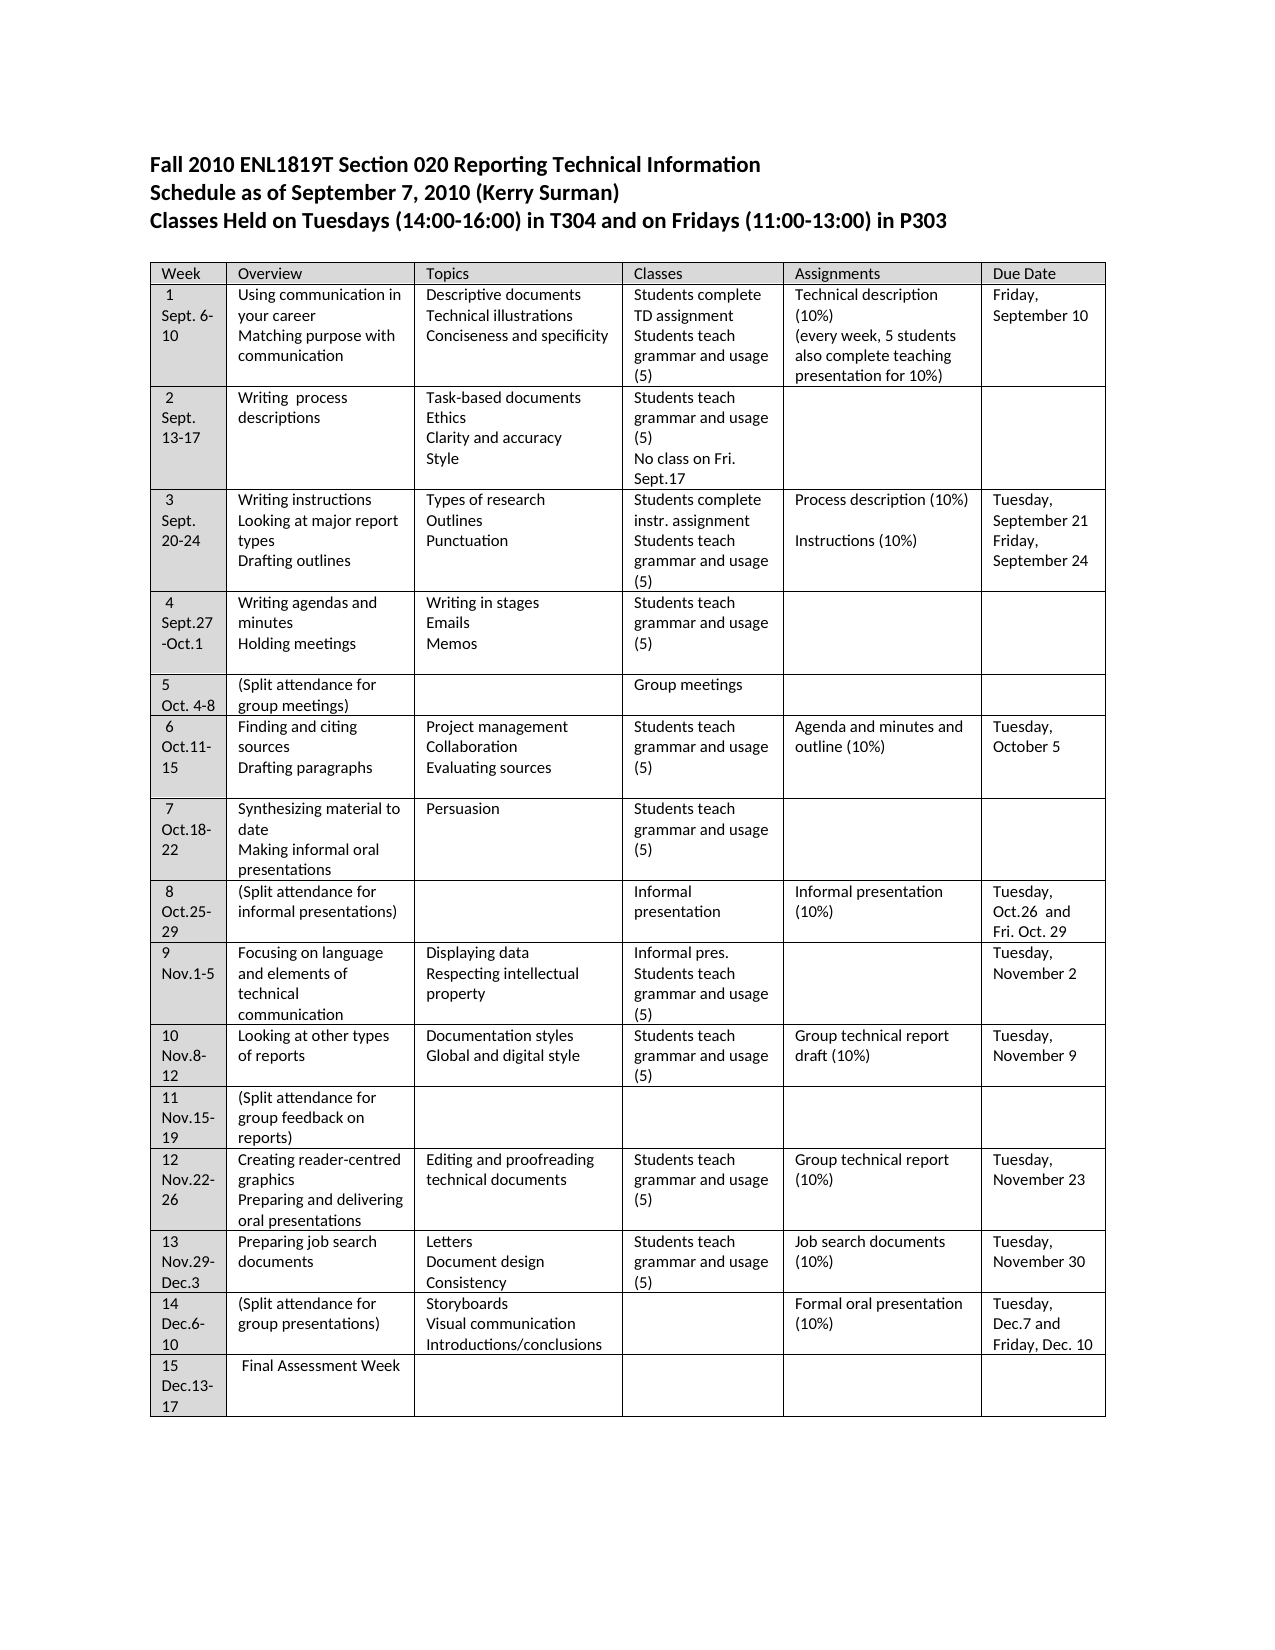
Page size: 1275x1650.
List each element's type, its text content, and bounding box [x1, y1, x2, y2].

table_cell [623, 1355, 783, 1416]
table_cell Focusing on language and elements of technical communication [227, 943, 414, 1024]
table_cell 8 Oct.25-29 [151, 881, 226, 942]
table_cell Storyboards Visual communication Introductions/conclusions [415, 1293, 622, 1354]
table_cell Project management Collaboration Evaluating sources [415, 716, 622, 797]
table_cell [982, 387, 1105, 489]
table_cell 4 Sept.27-Oct.1 [151, 592, 226, 673]
table_cell Tuesday, November 30 [982, 1231, 1105, 1292]
table_cell Tuesday, October 5 [982, 716, 1105, 797]
table_cell Displaying data Respecting intellectual property [415, 943, 622, 1024]
table_cell Looking at other types of reports [227, 1025, 414, 1086]
table_header Classes [623, 263, 783, 283]
table_cell (Split attendance for group presentations) [227, 1293, 414, 1354]
table_cell Group technical report (10%) [784, 1149, 981, 1230]
table_cell Informal pres. Students teach grammar and usage (5) [623, 943, 783, 1024]
table_cell Tuesday, Oct.26 and Fri. Oct. 29 [982, 881, 1105, 942]
text Fall 2010 ENL1819T Section 020 Reporting Technical Information [150, 150, 1125, 178]
table_cell 14 Dec.6-10 [151, 1293, 226, 1354]
table_cell Students teach grammar and usage (5) [623, 1149, 783, 1230]
table_cell Writing in stages Emails Memos [415, 592, 622, 673]
table_cell Writing agendas and minutes Holding meetings [227, 592, 414, 673]
table_cell 10 Nov.8-12 [151, 1025, 226, 1086]
table_cell Tuesday, November 2 [982, 943, 1105, 1024]
table_cell 2 Sept. 13-17 [151, 387, 226, 489]
table_cell [784, 1087, 981, 1148]
table_cell Tuesday, November 9 [982, 1025, 1105, 1086]
table_cell Informal presentation [623, 881, 783, 942]
table_cell Tuesday, Dec.7 and Friday, Dec. 10 [982, 1293, 1105, 1354]
table_cell [982, 675, 1105, 715]
table_cell 1 Sept. 6-10 [151, 285, 226, 386]
table_cell Writing instructions Looking at major report types Drafting outlines [227, 490, 414, 591]
table_cell 13 Nov.29-Dec.3 [151, 1231, 226, 1292]
table_cell 3 Sept. 20-24 [151, 490, 226, 591]
table_cell 6 Oct.11-15 [151, 716, 226, 797]
text Schedule as of September 7, 2010 (Kerry Surman) [150, 178, 1125, 206]
table_cell 11 Nov.15-19 [151, 1087, 226, 1148]
table_cell [784, 1355, 981, 1416]
table_cell 9 Nov.1-5 [151, 943, 226, 1024]
table_cell Formal oral presentation (10%) [784, 1293, 981, 1354]
table_cell [623, 1293, 783, 1354]
table_cell [784, 799, 981, 880]
text Classes Held on Tuesdays (14:00-16:00) in T304 and on Fridays (11:00-13:00) in P303 [150, 206, 1125, 234]
table_cell Technical description (10%) (every week, 5 students also complete teaching presentation for 10%) [784, 285, 981, 386]
table_cell Students teach grammar and usage (5) [623, 1025, 783, 1086]
table_cell [784, 675, 981, 715]
table_cell [784, 943, 981, 1024]
table_cell 12 Nov.22-26 [151, 1149, 226, 1230]
table_header Topics [415, 263, 622, 283]
table_cell [415, 1087, 622, 1148]
table_cell [982, 1087, 1105, 1148]
table_cell Students complete TD assignment Students teach grammar and usage (5) [623, 285, 783, 386]
table_cell [415, 675, 622, 715]
table_cell Editing and proofreading technical documents [415, 1149, 622, 1230]
table_cell [415, 1355, 622, 1416]
table_cell [982, 799, 1105, 880]
table_cell Informal presentation (10%) [784, 881, 981, 942]
table_cell (Split attendance for group feedback on reports) [227, 1087, 414, 1148]
table_cell Tuesday, September 21 Friday, September 24 [982, 490, 1105, 591]
table_cell [623, 1087, 783, 1148]
table_cell Tuesday, November 23 [982, 1149, 1105, 1230]
table_cell 15 Dec.13-17 [151, 1355, 226, 1416]
table_cell Creating reader-centred graphics Preparing and delivering oral presentations [227, 1149, 414, 1230]
table_cell Process description (10%) Instructions (10%) [784, 490, 981, 591]
table_cell (Split attendance for group meetings) [227, 675, 414, 715]
table_cell Agenda and minutes and outline (10%) [784, 716, 981, 797]
table_cell [415, 881, 622, 942]
table_cell Students teach grammar and usage (5) No class on Fri. Sept.17 [623, 387, 783, 489]
table_cell [784, 592, 981, 673]
table_cell Persuasion [415, 799, 622, 880]
table_cell Synthesizing material to date Making informal oral presentations [227, 799, 414, 880]
table_cell Writing process descriptions [227, 387, 414, 489]
table_cell Friday, September 10 [982, 285, 1105, 386]
table_header Due Date [982, 263, 1105, 283]
table_header Week [151, 263, 226, 283]
table_cell Descriptive documents Technical illustrations Conciseness and specificity [415, 285, 622, 386]
table_cell Finding and citing sources Drafting paragraphs [227, 716, 414, 797]
table_cell [784, 387, 981, 489]
table_cell Students complete instr. assignment Students teach grammar and usage (5) [623, 490, 783, 591]
table_cell Documentation styles Global and digital style [415, 1025, 622, 1086]
table_cell Types of research Outlines Punctuation [415, 490, 622, 591]
table_cell [982, 1355, 1105, 1416]
table_cell Task-based documents Ethics Clarity and accuracy Style [415, 387, 622, 489]
table_cell (Split attendance for informal presentations) [227, 881, 414, 942]
table_cell Students teach grammar and usage (5) [623, 1231, 783, 1292]
table_cell Group technical report draft (10%) [784, 1025, 981, 1086]
table_cell Using communication in your career Matching purpose with communication [227, 285, 414, 386]
table_cell Letters Document design Consistency [415, 1231, 622, 1292]
table_cell Group meetings [623, 675, 783, 715]
table_header Assignments [784, 263, 981, 283]
table_cell Students teach grammar and usage (5) [623, 592, 783, 673]
table_cell Students teach grammar and usage (5) [623, 716, 783, 797]
table_cell 7 Oct.18-22 [151, 799, 226, 880]
table_header Overview [227, 263, 414, 283]
table_cell Job search documents (10%) [784, 1231, 981, 1292]
table_cell Final Assessment Week [227, 1355, 414, 1416]
table_cell Preparing job search documents [227, 1231, 414, 1292]
table_cell Students teach grammar and usage (5) [623, 799, 783, 880]
table_cell 5 Oct. 4-8 [151, 675, 226, 715]
table_cell [982, 592, 1105, 673]
